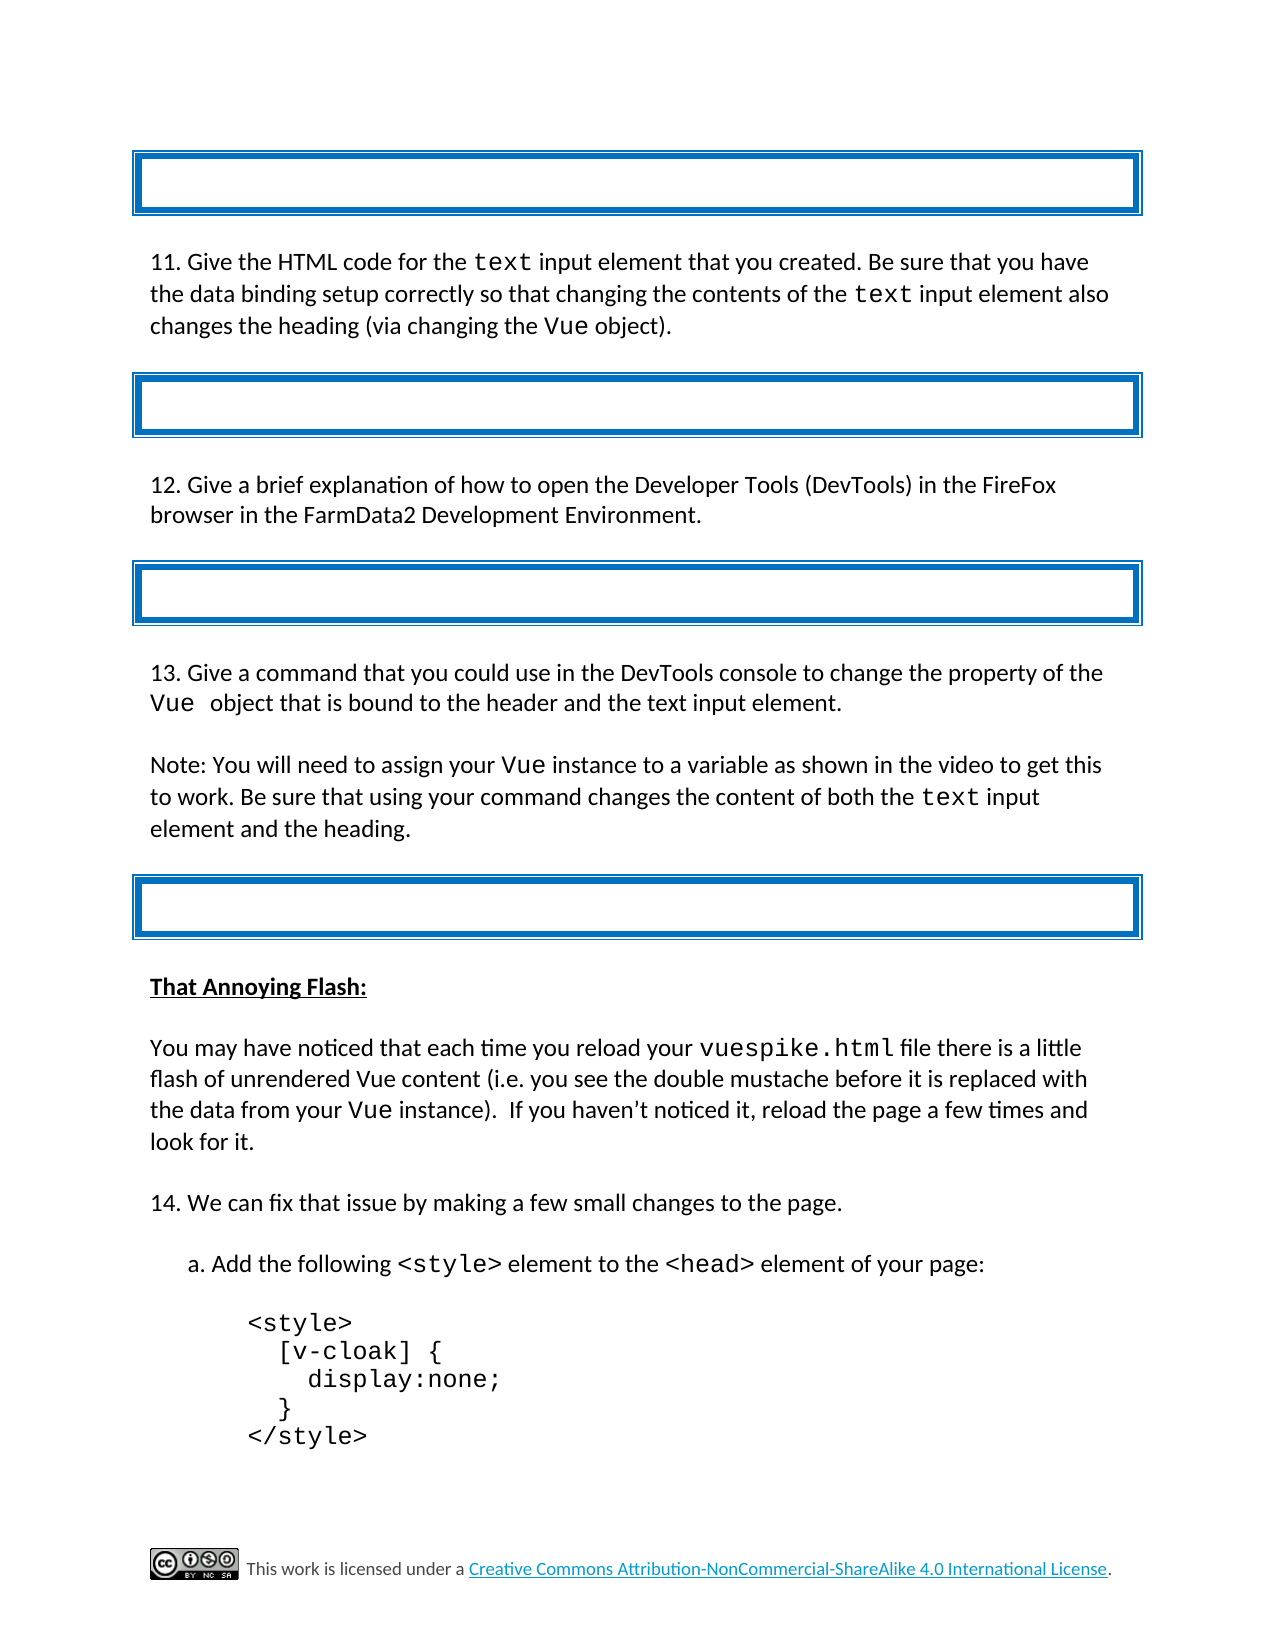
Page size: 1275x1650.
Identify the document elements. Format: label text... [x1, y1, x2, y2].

text </style> [187, 1423, 1125, 1452]
text display:none; [187, 1367, 1125, 1395]
text 13. Give a command that you could use in the DevTools console to change the property of the Vue object that is bound to the header and the text input element. [150, 657, 1125, 719]
text Note: You will need to assign your Vue instance to a variable as shown in the video to get this to work. Be sure that using your command changes the content of both the text input element and the heading. [150, 749, 1125, 844]
text a. Add the following <style> element to the <head> element of your page: [150, 1248, 1125, 1279]
text <style> [187, 1310, 1125, 1338]
text } [187, 1395, 1125, 1423]
text 12. Give a brief explanation of how to open the Developer Tools (DevTools) in the FireFox browser in the FarmData2 Development Environment. [150, 469, 1125, 530]
text That Annoying Flash: [150, 971, 1125, 1001]
text 14. We can fix that issue by making a few small changes to the page. [150, 1187, 1125, 1217]
text 11. Give the HTML code for the text input element that you created. Be sure that you have the data binding setup correctly so that changing the contents of the text input element also changes the heading (via changing the Vue object). [150, 246, 1125, 342]
text You may have noticed that each time you reload your vuespike.html file there is a little flash of unrendered Vue content (i.e. you see the double mustache before it is replaced with the data from your Vue instance). If you haven’t noticed it, reload the page a few times and look for it. [150, 1032, 1125, 1156]
picture [150, 1548, 239, 1580]
text [v-cloak] { [187, 1338, 1125, 1367]
